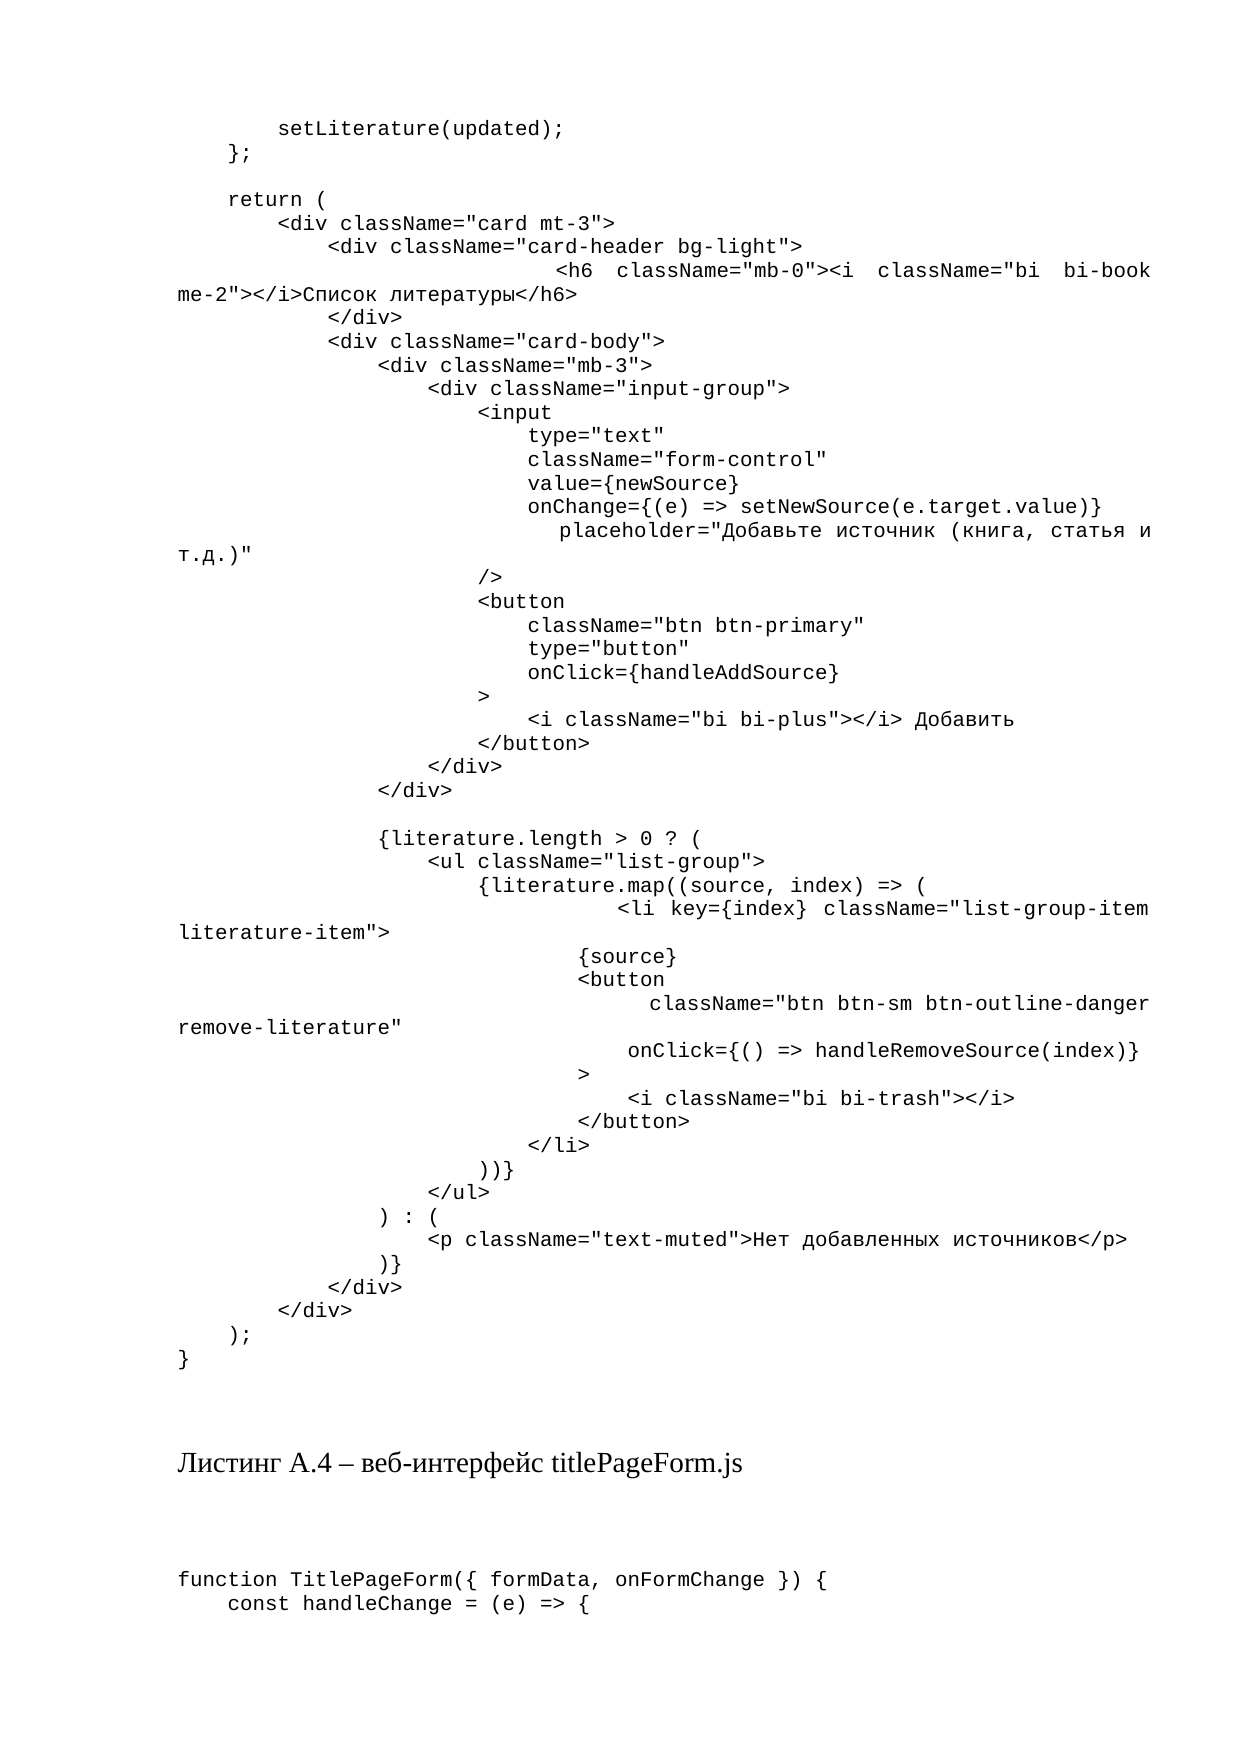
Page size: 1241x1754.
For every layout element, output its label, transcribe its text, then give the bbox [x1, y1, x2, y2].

text {literature.length > 0 ? ( [177, 827, 1152, 851]
text {literature.map((source, index) => ( [177, 875, 1152, 898]
text type="button" [177, 638, 1152, 662]
text onClick={() => handleRemoveSource(index)} [177, 1040, 1152, 1064]
text ) : ( [177, 1206, 1152, 1229]
text <ul className="list-group"> [177, 851, 1152, 875]
text <i className="bi bi-trash"></i> [177, 1088, 1152, 1111]
text return ( [177, 189, 1152, 213]
text <div className="card mt-3"> [177, 213, 1152, 236]
subtitle Листинг А.4 – веб-интерфейс titlePageForm.js [177, 1445, 1152, 1478]
text </ul> [177, 1182, 1152, 1206]
text className="btn btn-sm btn-outline-danger remove-literature" [177, 993, 1152, 1040]
text </div> [177, 1300, 1152, 1324]
text placeholder="Добавьте источник (книга, статья и т.д.)" [177, 520, 1152, 567]
text function TitlePageForm({ formData, onFormChange }) { [177, 1569, 1152, 1593]
text <div className="card-body"> [177, 331, 1152, 354]
text <li key={index} className="list-group-item literature-item"> [177, 898, 1152, 946]
text </div> [177, 757, 1152, 780]
text } [177, 1348, 1152, 1371]
text > [177, 1064, 1152, 1088]
text onClick={handleAddSource} [177, 662, 1152, 686]
text <h6 className="mb-0"><i className="bi bi-book me-2"></i>Список литературы</h6> [177, 260, 1152, 307]
text </button> [177, 1111, 1152, 1135]
text <button [177, 969, 1152, 993]
text <div className="card-header bg-light"> [177, 236, 1152, 260]
text const handleChange = (e) => { [177, 1593, 1152, 1616]
text className="btn btn-primary" [177, 615, 1152, 638]
text <p className="text-muted">Нет добавленных источников</p> [177, 1229, 1152, 1253]
text }; [177, 142, 1152, 165]
text setLiterature(updated); [177, 118, 1152, 142]
text ))} [177, 1158, 1152, 1182]
text <button [177, 591, 1152, 615]
text </div> [177, 1277, 1152, 1300]
text )} [177, 1253, 1152, 1277]
text </div> [177, 307, 1152, 331]
text type="text" [177, 426, 1152, 449]
text /> [177, 567, 1152, 591]
text ); [177, 1324, 1152, 1348]
text </div> [177, 780, 1152, 804]
text className="form-control" [177, 449, 1152, 473]
text onChange={(e) => setNewSource(e.target.value)} [177, 496, 1152, 520]
text </li> [177, 1135, 1152, 1158]
text <div className="mb-3"> [177, 354, 1152, 378]
text <input [177, 402, 1152, 426]
text value={newSource} [177, 473, 1152, 496]
text <div className="input-group"> [177, 378, 1152, 402]
text </button> [177, 733, 1152, 757]
text > [177, 686, 1152, 709]
text <i className="bi bi-plus"></i> Добавить [177, 709, 1152, 733]
text {source} [177, 946, 1152, 969]
